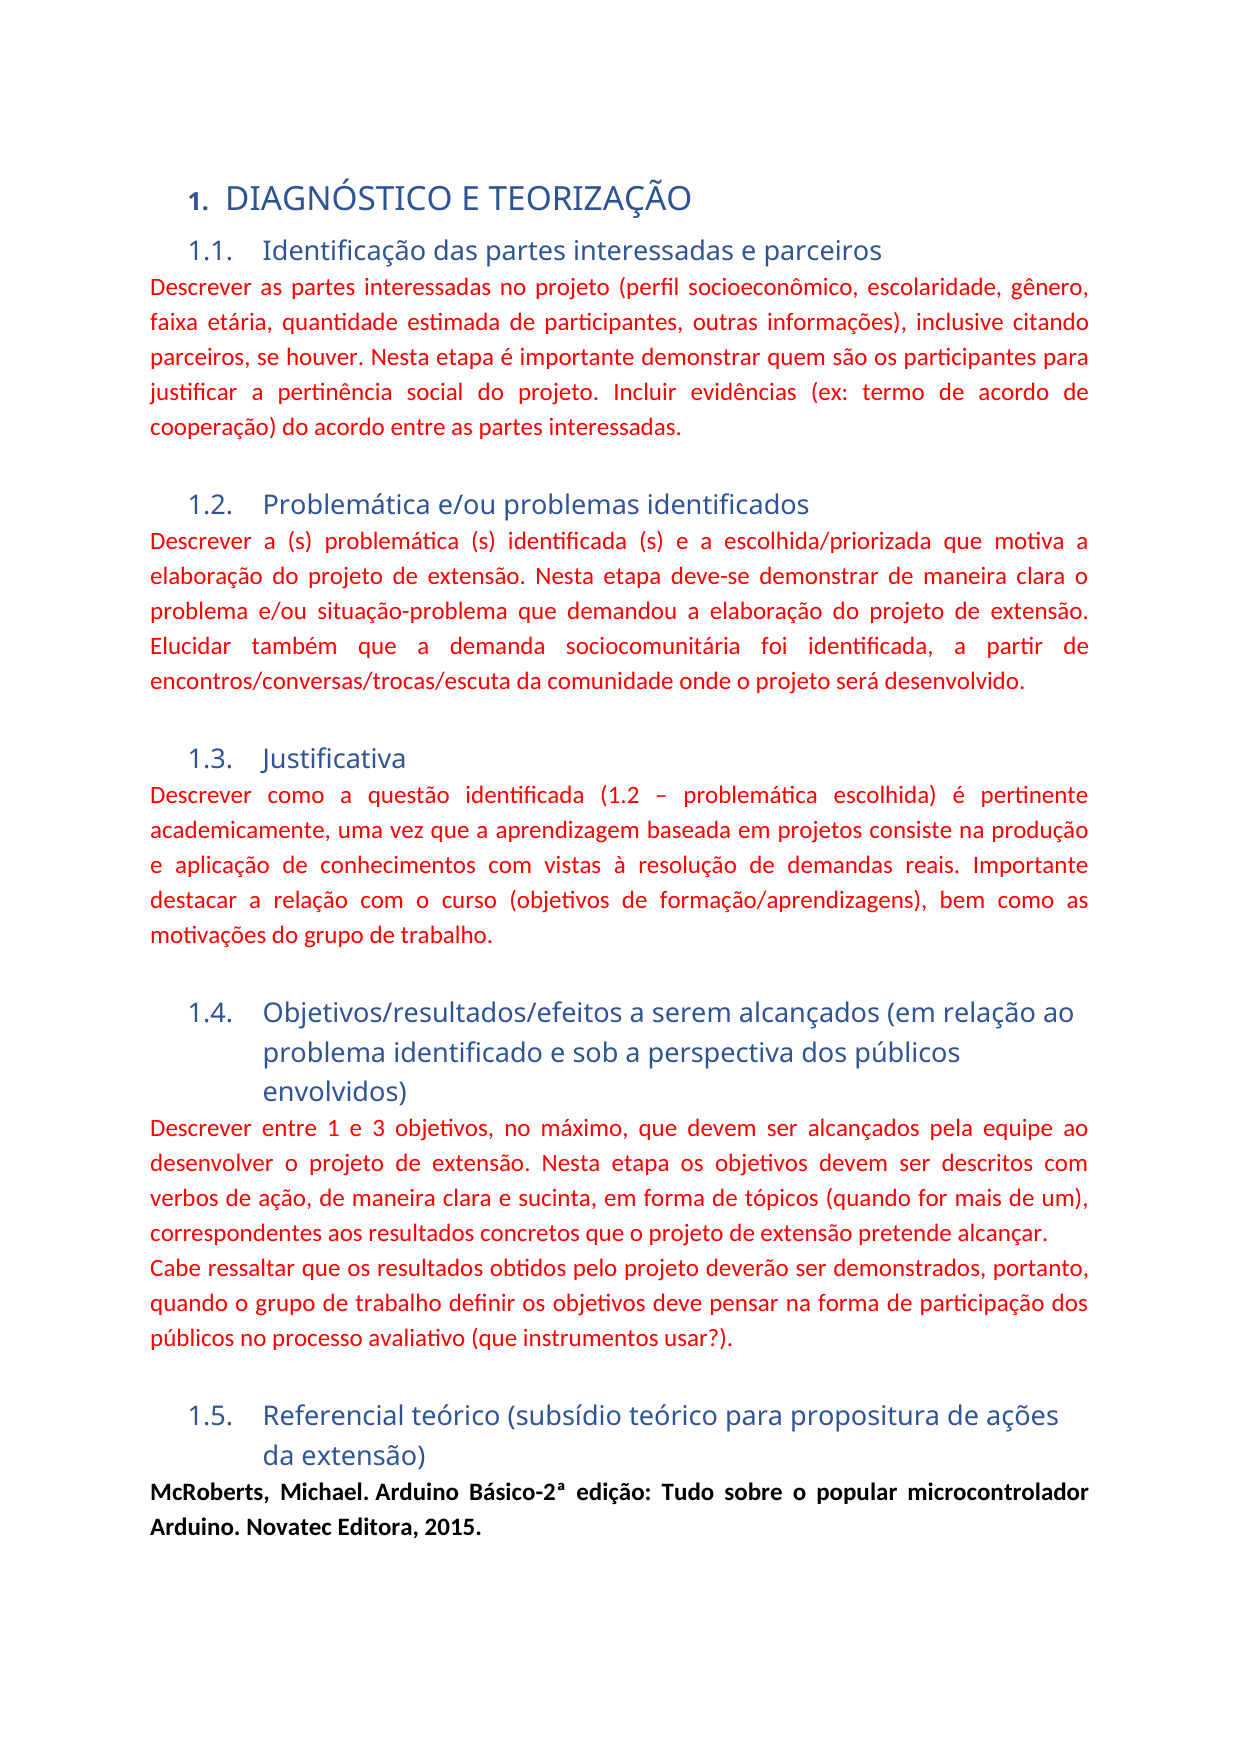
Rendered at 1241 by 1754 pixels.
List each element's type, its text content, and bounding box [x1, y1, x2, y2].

subtitle Problemática e/ou problemas identificados [187, 485, 1090, 522]
text Descrever as partes interessadas no projeto (perfil socioeconômico, escolaridade, gênero, faixa etária, quantidade estimada de participantes, outras informações), inclusive citando parceiros, se houver. Nesta etapa é importante demonstrar quem são os participantes para justificar a pertinência social do projeto. Incluir evidências (ex: termo de acordo de cooperação) do acordo entre as partes interessadas. [150, 271, 1090, 442]
text Descrever a (s) problemática (s) identificada (s) e a escolhida/priorizada que motiva a elaboração do projeto de extensão. Nesta etapa deve-se demonstrar de maneira clara o problema e/ou situação-problema que demandou a elaboração do projeto de extensão. Elucidar também que a demanda sociocomunitária foi identificada, a partir de encontros/conversas/trocas/escuta da comunidade onde o projeto será desenvolvido. [150, 525, 1090, 696]
subtitle Justificativa [187, 739, 1090, 776]
text Descrever como a questão identificada (1.2 – problemática escolhida) é pertinente academicamente, uma vez que a aprendizagem baseada em projetos consiste na produção e aplicação de conhecimentos com vistas à resolução de demandas reais. Importante destacar a relação com o curso (objetivos de formação/aprendizagens), bem como as motivações do grupo de trabalho. [150, 779, 1090, 949]
subtitle Referencial teórico (subsídio teórico para propositura de ações da extensão) [187, 1397, 1090, 1473]
subtitle DIAGNÓSTICO E TEORIZAÇÃO [187, 175, 1090, 220]
text McRoberts, Michael. Arduino Básico-2ª edição: Tudo sobre o popular microcontrolador Arduino. Novatec Editora, 2015. [150, 1476, 1090, 1542]
text Descrever entre 1 e 3 objetivos, no máximo, que devem ser alcançados pela equipe ao desenvolver o projeto de extensão. Nesta etapa os objetivos devem ser descritos com verbos de ação, de maneira clara e sucinta, em forma de tópicos (quando for mais de um), correspondentes aos resultados concretos que o projeto de extensão pretende alcançar. [150, 1113, 1090, 1248]
subtitle Identificação das partes interessadas e parceiros [187, 231, 1090, 268]
text Cabe ressaltar que os resultados obtidos pelo projeto deverão ser demonstrados, portanto, quando o grupo de trabalho definir os objetivos deve pensar na forma de participação dos públicos no processo avaliativo (que instrumentos usar?). [150, 1253, 1090, 1353]
subtitle Objetivos/resultados/efeitos a serem alcançados (em relação ao problema identificado e sob a perspectiva dos públicos envolvidos) [187, 993, 1090, 1110]
